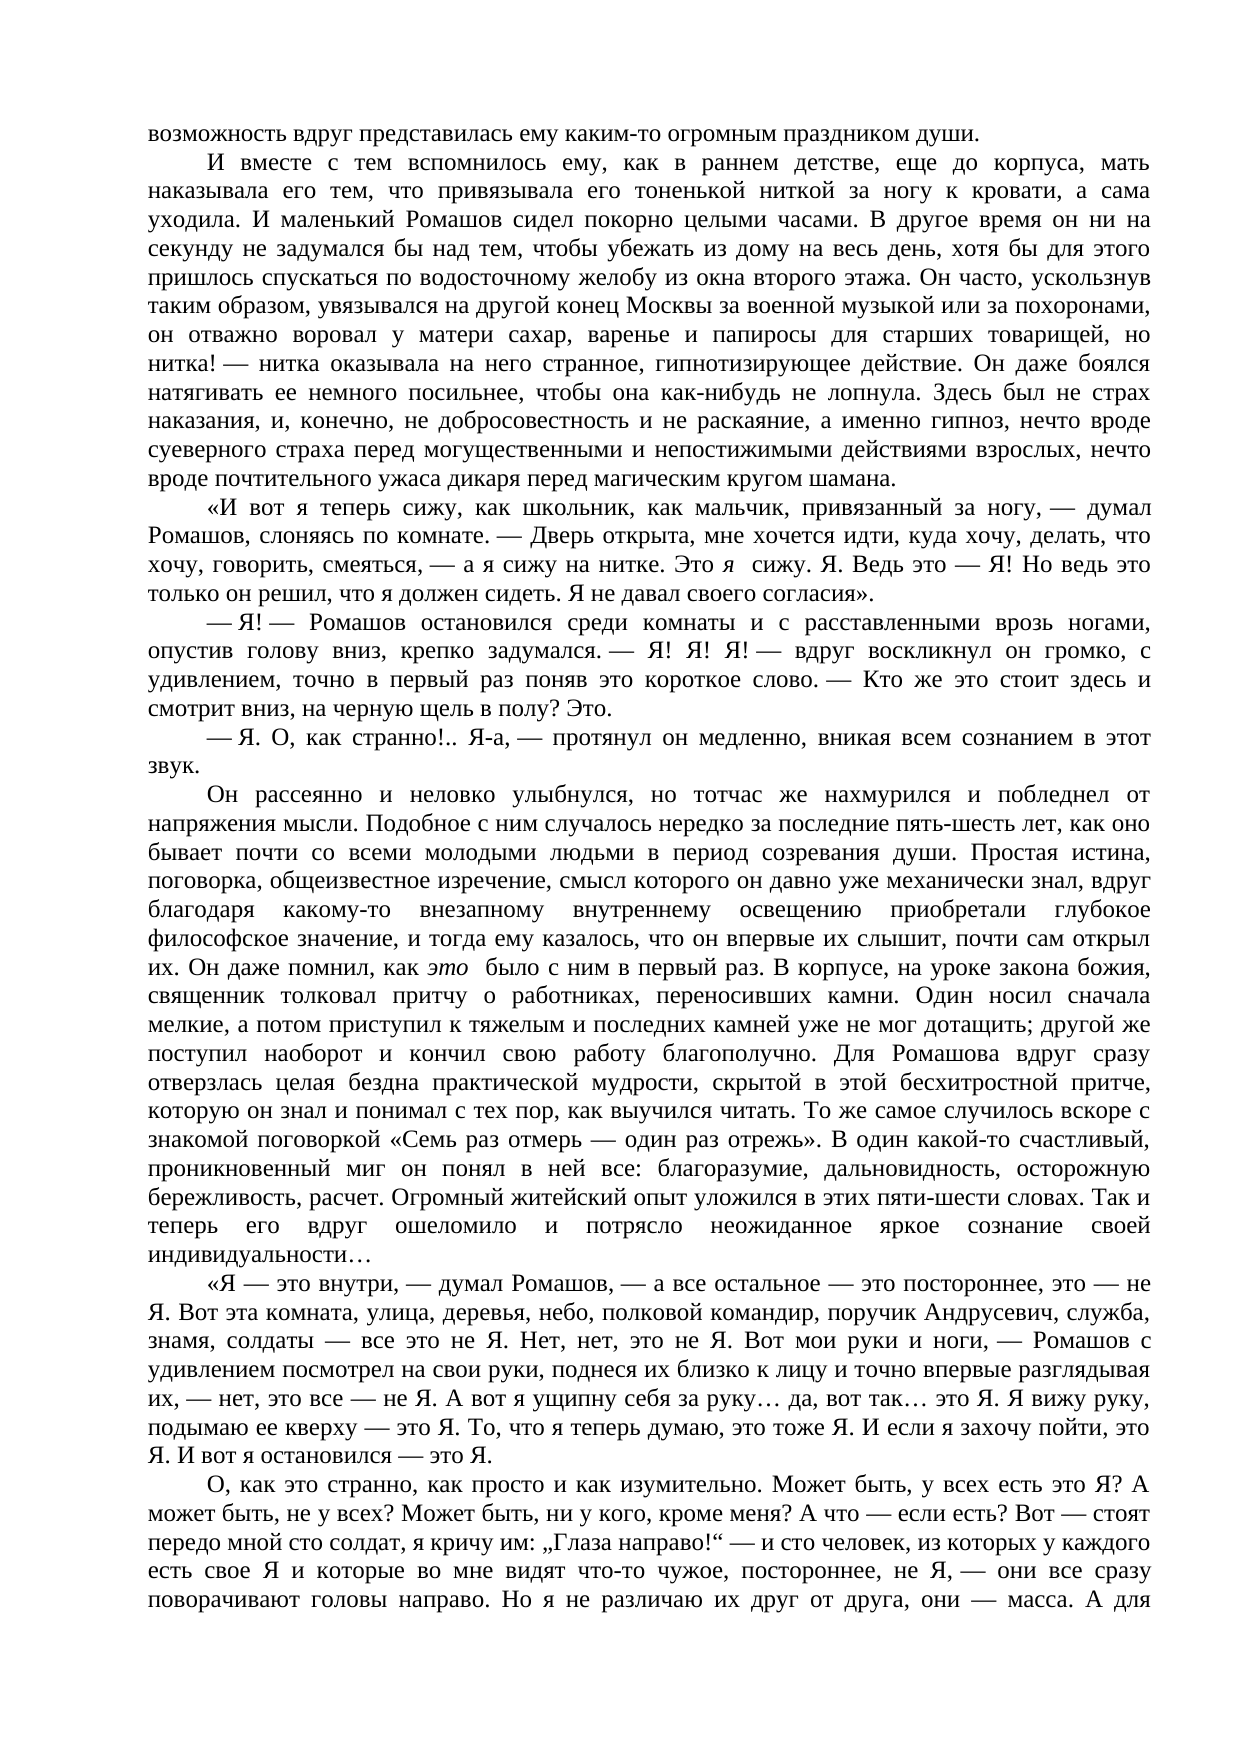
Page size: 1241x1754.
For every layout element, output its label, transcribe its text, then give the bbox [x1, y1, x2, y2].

text И вместе с тем вспомнилось ему, как в раннем детстве, еще до корпуса, мать наказывала его тем, что привязывала его тоненькой ниткой за ногу к кровати, а сама уходила. И маленький Ромашов сидел покорно целыми часами. В другое время он ни на секунду не задумался бы над тем, чтобы убежать из дому на весь день, хотя бы для этого пришлось спускаться по водосточному желобу из окна второго этажа. Он часто, ускользнув таким образом, увязывался на другой конец Москвы за военной музыкой или за похоронами, он отважно воровал у матери сахар, варенье и папиросы для старших товарищей, но нитка! — нитка оказывала на него странное, гипнотизирующее действие. Он даже боялся натягивать ее немного посильнее, чтобы она как-нибудь не лопнула. Здесь был не страх наказания, и, конечно, не добросовестность и не раскаяние, а именно гипноз, нечто вроде суеверного страха перед могущественными и непостижимыми действиями взрослых, нечто вроде почтительного ужаса дикаря перед магическим кругом шамана. [148, 147, 1152, 492]
text — Я! — Ромашов остановился среди комнаты и с расставленными врозь ногами, опустив голову вниз, крепко задумался. — Я! Я! Я! — вдруг воскликнул он громко, с удивлением, точно в первый раз поняв это короткое слово. — Кто же это стоит здесь и смотрит вниз, на черную щель в полу? Это. [148, 607, 1152, 722]
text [148, 1469, 1152, 1613]
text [148, 118, 1152, 147]
text «И вот я теперь сижу, как школьник, как мальчик, привязанный за ногу, — думал Ромашов, слоняясь по комнате. — Дверь открыта, мне хочется идти, куда хочу, делать, что хочу, говорить, смеяться, — а я сижу на нитке. Это я сижу. Я. Ведь это — Я! Но ведь это только он решил, что я должен сидеть. Я не давал своего согласия». [148, 492, 1152, 607]
text Он рассеянно и неловко улыбнулся, но тотчас же нахмурился и побледнел от напряжения мысли. Подобное с ним случалось нередко за последние пять-шесть лет, как оно бывает почти со всеми молодыми людьми в период созревания души. Простая истина, поговорка, общеизвестное изречение, смысл которого он давно уже механически знал, вдруг благодаря какому-то внезапному внутреннему освещению приобретали глубокое философское значение, и тогда ему казалось, что он впервые их слышит, почти сам открыл их. Он даже помнил, как это было с ним в первый раз. В корпусе, на уроке закона божия, священник толковал притчу о работниках, переносивших камни. Один носил сначала мелкие, а потом приступил к тяжелым и последних камней уже не мог дотащить; другой же поступил наоборот и кончил свою работу благополучно. Для Ромашова вдруг сразу отверзлась целая бездна практической мудрости, скрытой в этой бесхитростной притче, которую он знал и понимал с тех пор, как выучился читать. То же самое случилось вскоре с знакомой поговоркой «Семь раз отмерь — один раз отрежь». В один какой-то счастливый, проникновенный миг он понял в ней все: благоразумие, дальновидность, осторожную бережливость, расчет. Огромный житейский опыт уложился в этих пяти-шести словах. Так и теперь его вдруг ошеломило и потрясло неожиданное яркое сознание своей индивидуальности… [148, 779, 1152, 1268]
text «Я — это внутри, — думал Ромашов, — а все остальное — это постороннее, это — не Я. Вот эта комната, улица, деревья, небо, полковой командир, поручик Андрусевич, служба, знамя, солдаты — все это не Я. Нет, нет, это не Я. Вот мои руки и ноги, — Ромашов с удивлением посмотрел на свои руки, поднеся их близко к лицу и точно впервые разглядывая их, — нет, это все — не Я. А вот я ущипну себя за руку… да, вот так… это Я. Я вижу руку, подымаю ее кверху — это Я. То, что я теперь думаю, это тоже Я. И если я захочу пойти, это Я. И вот я остановился — это Я. [148, 1268, 1152, 1469]
text — Я. О, как странно!.. Я-а, — протянул он медленно, вникая всем сознанием в этот звук. [148, 722, 1152, 779]
